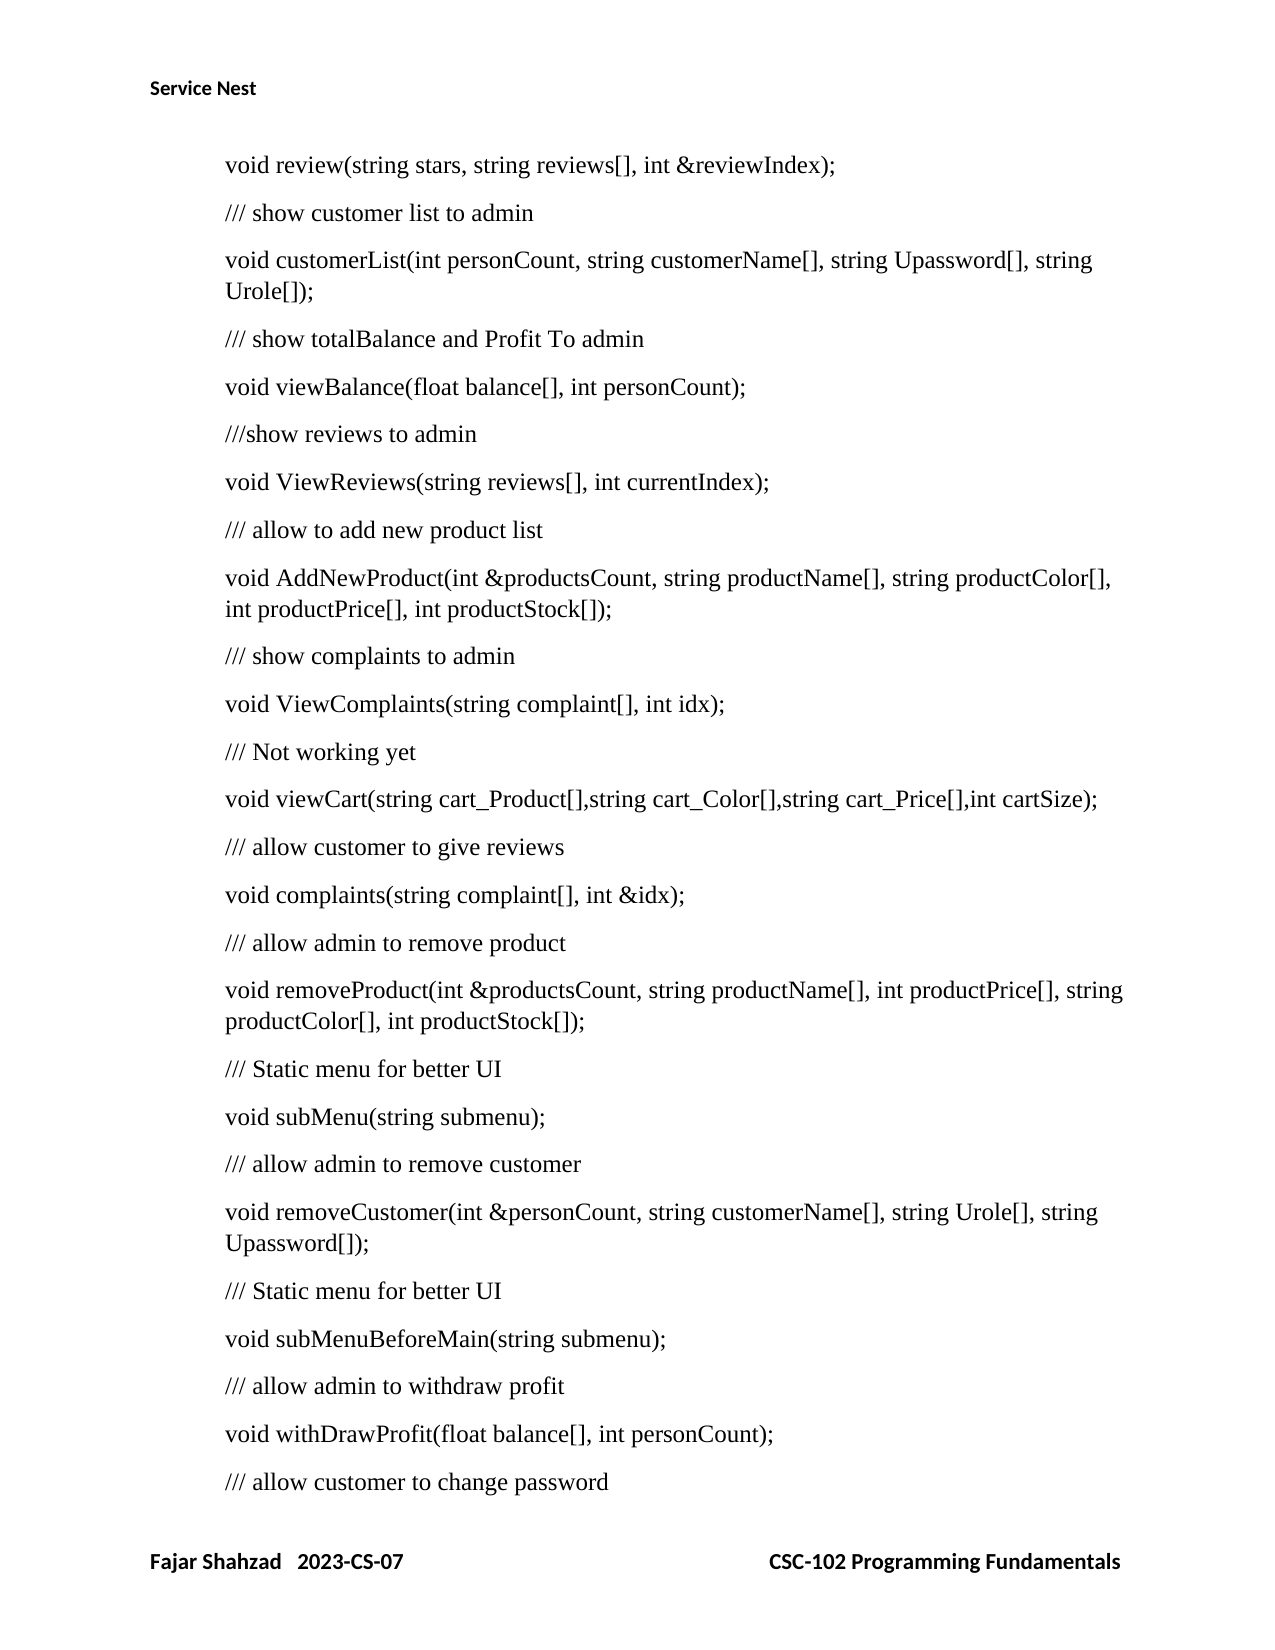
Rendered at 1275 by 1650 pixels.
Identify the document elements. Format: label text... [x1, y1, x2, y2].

text /// Static menu for better UI [225, 1054, 1125, 1083]
text ///show reviews to admin [225, 419, 1125, 448]
text void withDrawProfit(float balance[], int personCount); [225, 1419, 1125, 1448]
text /// show totalBalance and Profit To admin [225, 324, 1125, 353]
text void removeCustomer(int &personCount, string customerName[], string Urole[], string Upassword[]); [225, 1197, 1125, 1257]
text void subMenu(string submenu); [225, 1102, 1125, 1131]
text /// show complaints to admin [225, 641, 1125, 670]
text void ViewComplaints(string complaint[], int idx); [225, 689, 1125, 718]
text /// Static menu for better UI [225, 1276, 1125, 1305]
text /// allow to add new product list [225, 515, 1125, 544]
text /// show customer list to admin [225, 198, 1125, 226]
text void customerList(int personCount, string customerName[], string Upassword[], string Urole[]); [225, 245, 1125, 305]
text void subMenuBeforeMain(string submenu); [225, 1324, 1125, 1352]
text void viewCart(string cart_Product[],string cart_Color[],string cart_Price[],int cartSize); [225, 784, 1125, 813]
text /// allow customer to change password [225, 1467, 1125, 1496]
text void complaints(string complaint[], int &idx); [225, 880, 1125, 909]
text /// allow admin to withdraw profit [225, 1371, 1125, 1400]
text void removeProduct(int &productsCount, string productName[], int productPrice[], string productColor[], int productStock[]); [225, 975, 1125, 1035]
text /// allow customer to give reviews [225, 832, 1125, 861]
text /// Not working yet [225, 737, 1125, 766]
text /// allow admin to remove product [225, 928, 1125, 956]
text /// allow admin to remove customer [225, 1149, 1125, 1178]
text void AddNewProduct(int &productsCount, string productName[], string productColor[], int productPrice[], int productStock[]); [225, 563, 1125, 622]
text void review(string stars, string reviews[], int &reviewIndex); [225, 150, 1125, 179]
text void ViewReviews(string reviews[], int currentIndex); [225, 467, 1125, 496]
text void viewBalance(float balance[], int personCount); [225, 372, 1125, 401]
